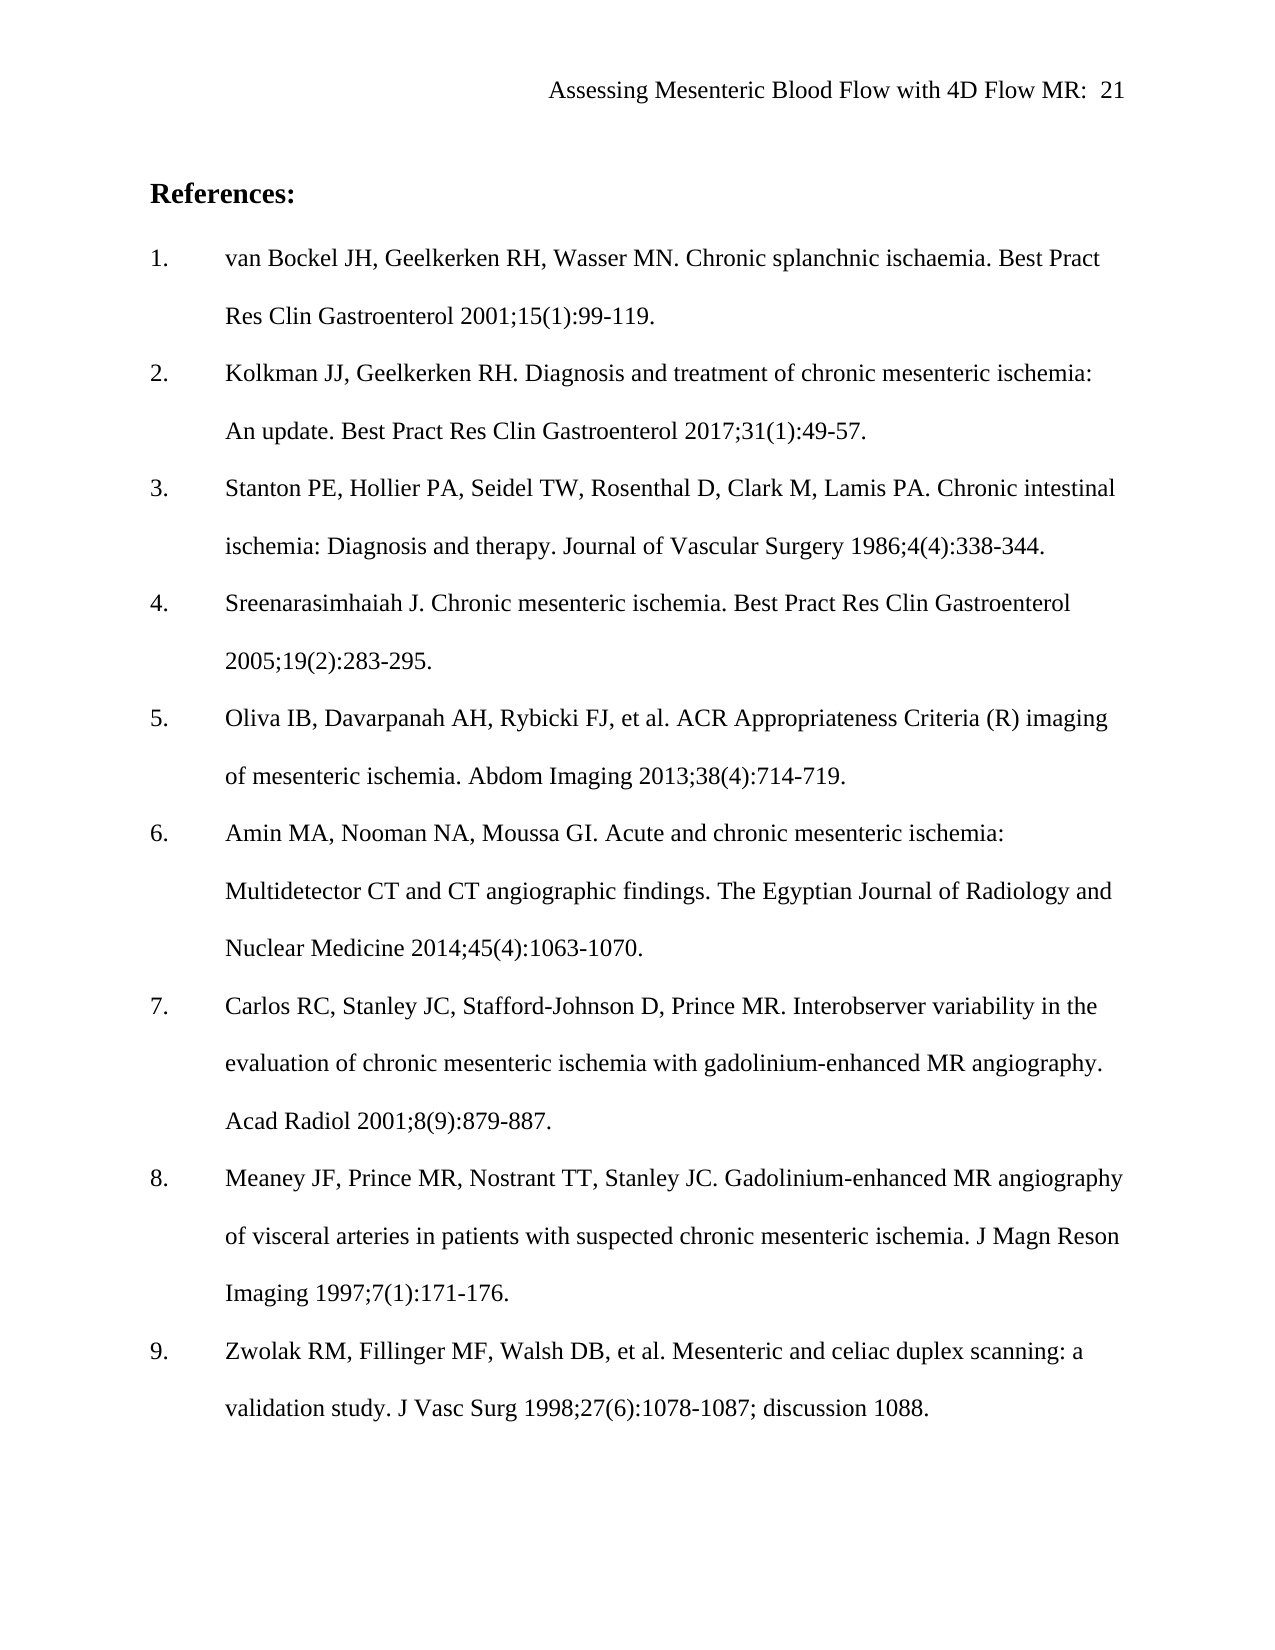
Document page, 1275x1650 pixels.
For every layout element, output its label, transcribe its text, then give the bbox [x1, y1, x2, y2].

text 7. Carlos RC, Stanley JC, Stafford-Johnson D, Prince MR. Interobserver variability in the evaluation of chronic mesenteric ischemia with gadolinium-enhanced MR angiography. Acad Radiol 2001;8(9):879-887. [150, 991, 1125, 1135]
text 6. Amin MA, Nooman NA, Moussa GI. Acute and chronic mesenteric ischemia: Multidetector CT and CT angiographic findings. The Egyptian Journal of Radiology and Nuclear Medicine 2014;45(4):1063-1070. [150, 818, 1125, 962]
text 3. Stanton PE, Hollier PA, Seidel TW, Rosenthal D, Clark M, Lamis PA. Chronic intestinal ischemia: Diagnosis and therapy. Journal of Vascular Surgery 1986;4(4):338-344. [150, 473, 1125, 560]
text 5. Oliva IB, Davarpanah AH, Rybicki FJ, et al. ACR Appropriateness Criteria (R) imaging of mesenteric ischemia. Abdom Imaging 2013;38(4):714-719. [150, 703, 1125, 790]
subtitle References: [150, 176, 1125, 210]
text 8. Meaney JF, Prince MR, Nostrant TT, Stanley JC. Gadolinium-enhanced MR angiography of visceral arteries in patients with suspected chronic mesenteric ischemia. J Magn Reson Imaging 1997;7(1):171-176. [150, 1163, 1125, 1307]
text 1. van Bockel JH, Geelkerken RH, Wasser MN. Chronic splanchnic ischaemia. Best Pract Res Clin Gastroenterol 2001;15(1):99-119. [150, 243, 1125, 330]
text 9. Zwolak RM, Fillinger MF, Walsh DB, et al. Mesenteric and celiac duplex scanning: a validation study. J Vasc Surg 1998;27(6):1078-1087; discussion 1088. [150, 1336, 1125, 1422]
text 2. Kolkman JJ, Geelkerken RH. Diagnosis and treatment of chronic mesenteric ischemia: An update. Best Pract Res Clin Gastroenterol 2017;31(1):49-57. [150, 358, 1125, 445]
text 4. Sreenarasimhaiah J. Chronic mesenteric ischemia. Best Pract Res Clin Gastroenterol 2005;19(2):283-295. [150, 588, 1125, 675]
